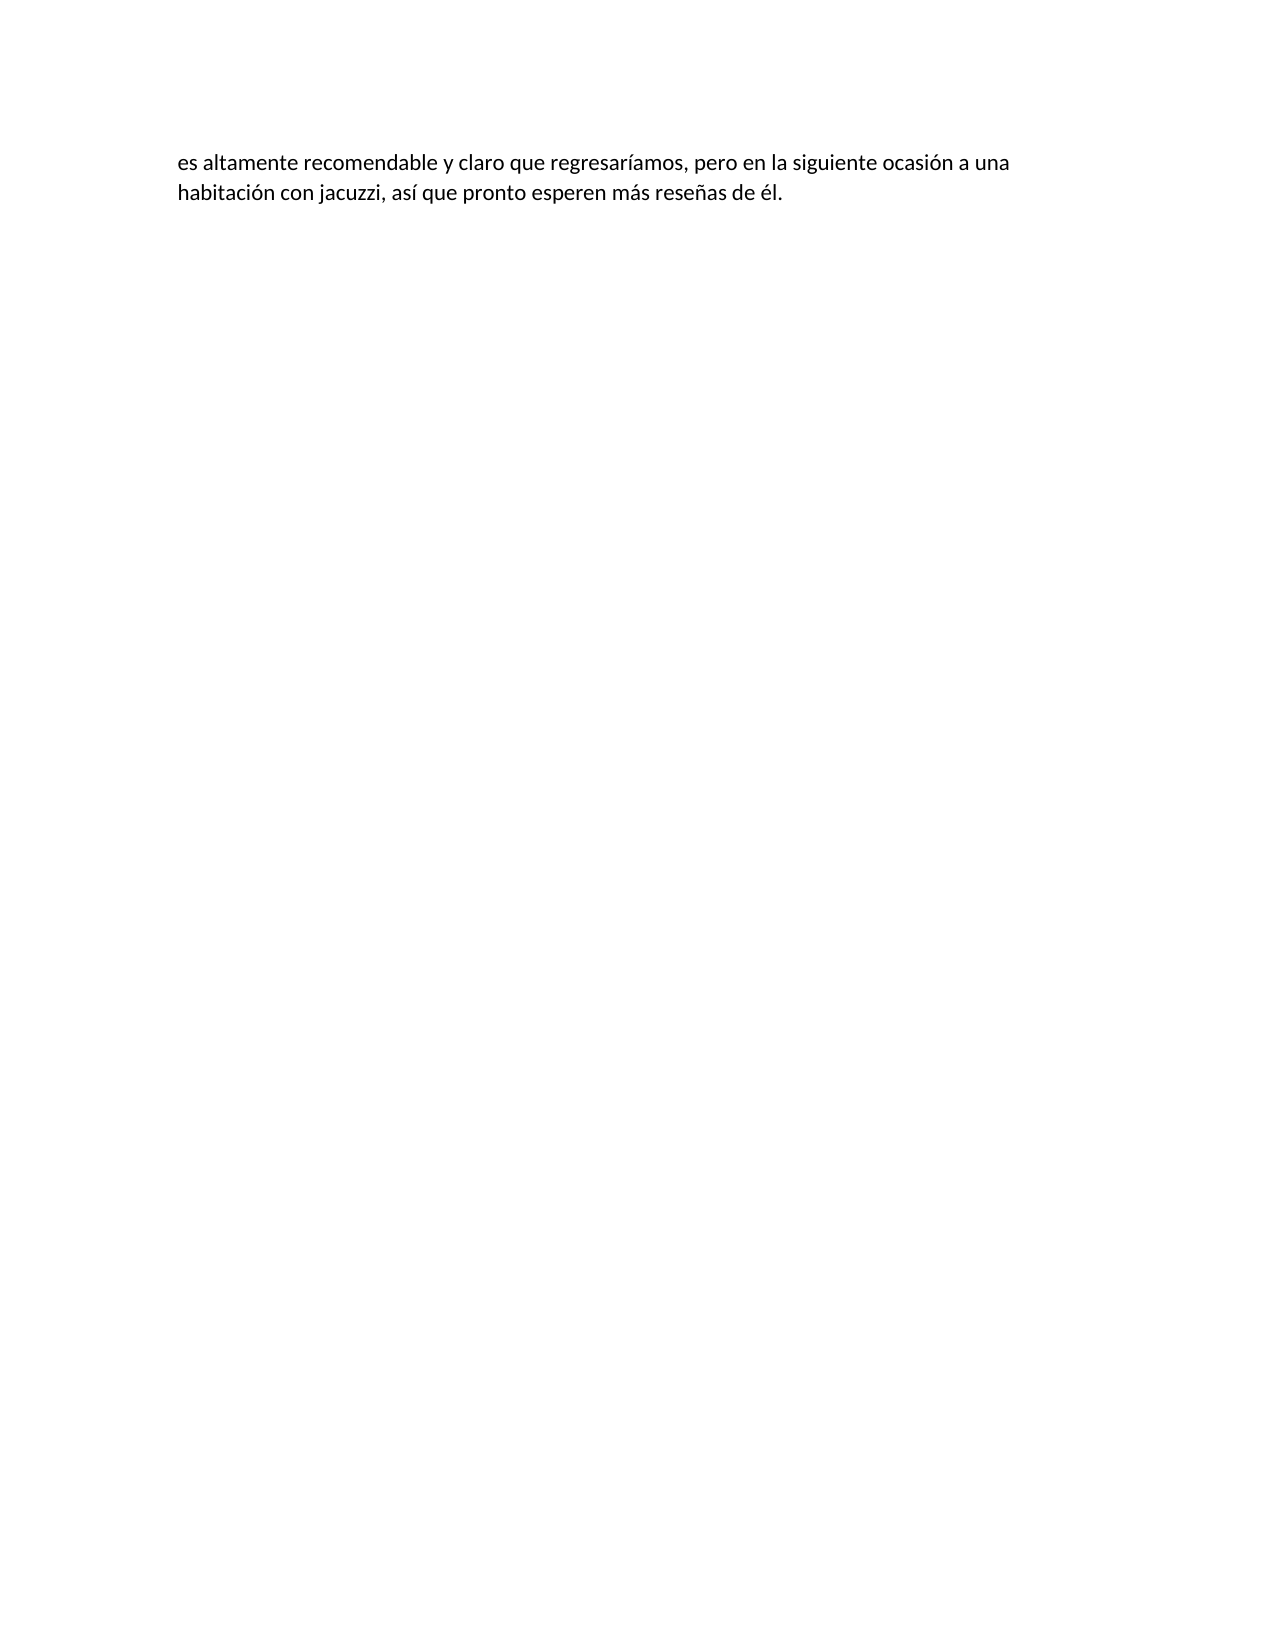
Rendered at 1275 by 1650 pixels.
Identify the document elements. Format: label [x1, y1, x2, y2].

text [177, 148, 1098, 206]
